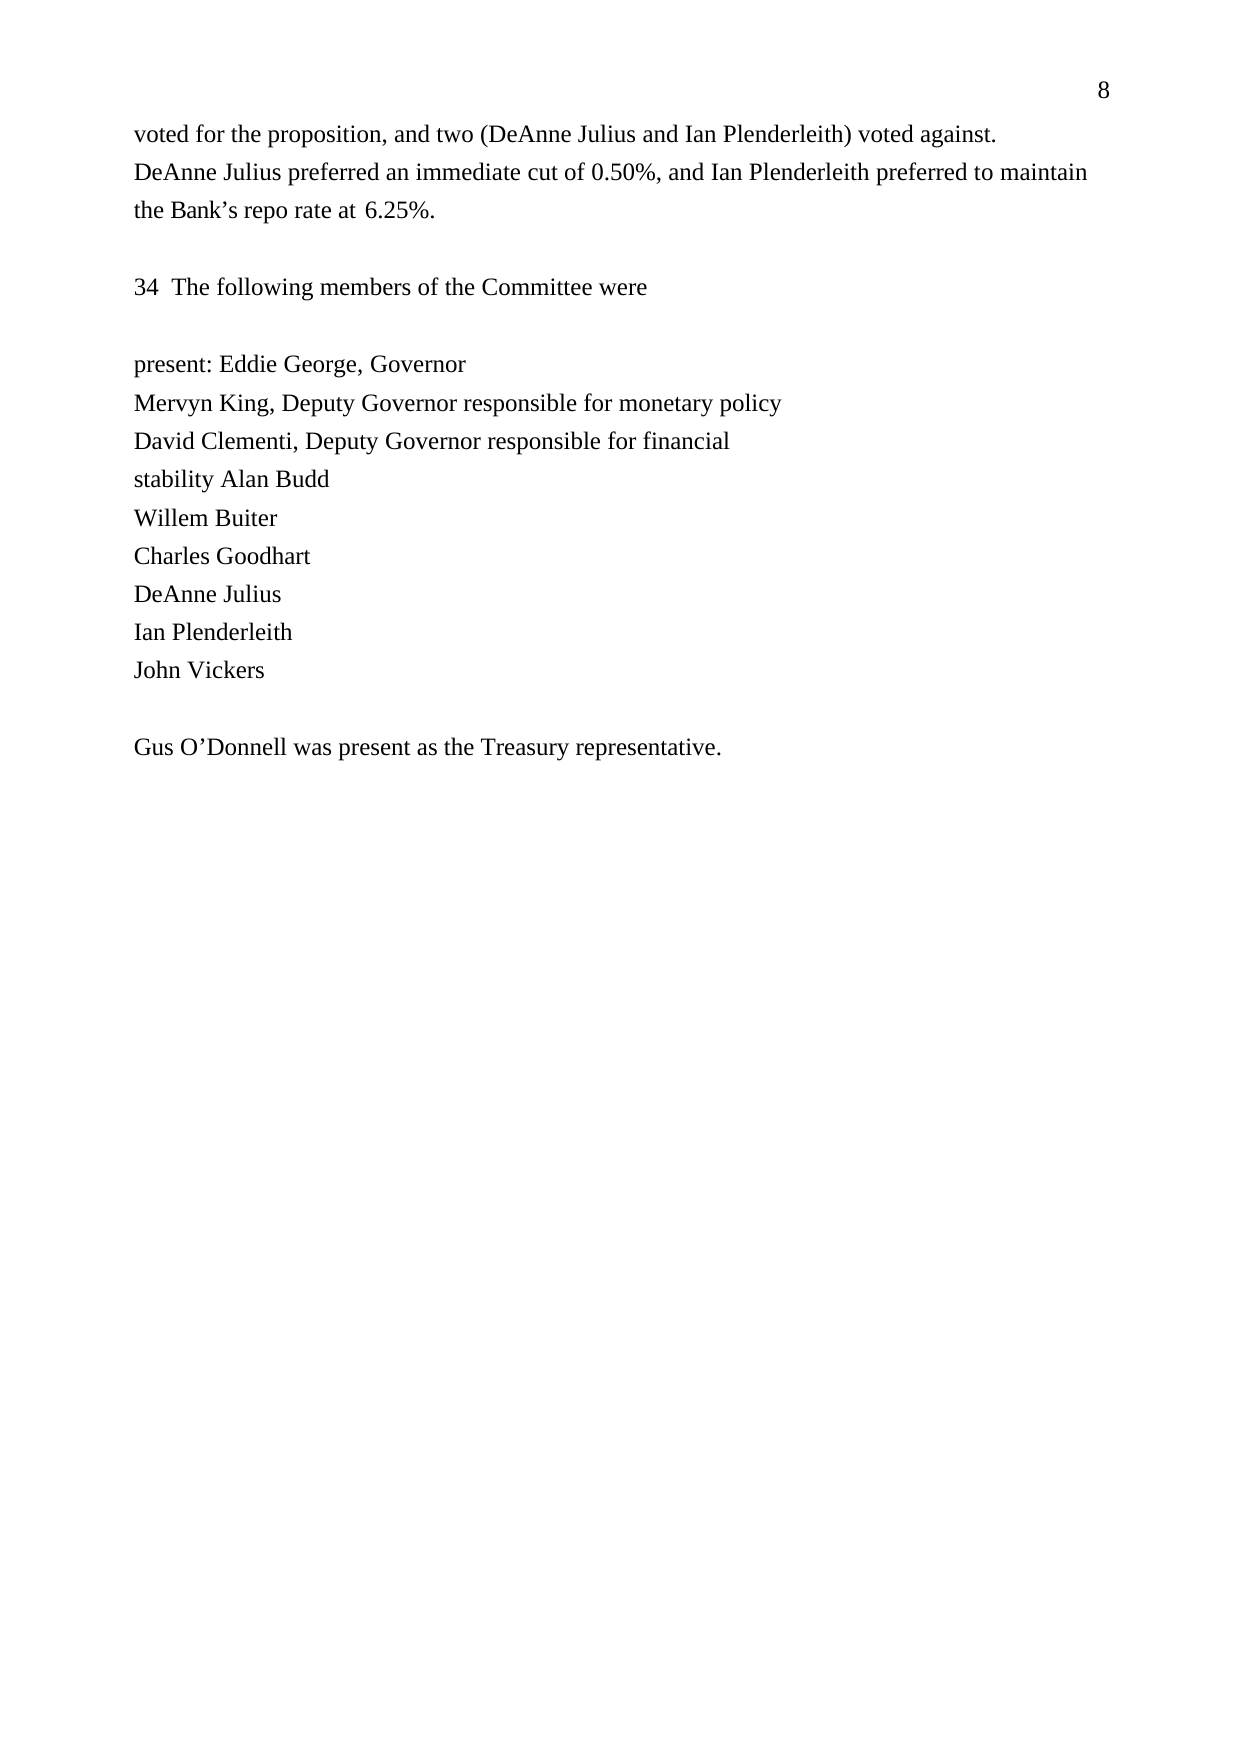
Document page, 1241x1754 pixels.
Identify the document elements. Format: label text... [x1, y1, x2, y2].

text Willem Buiter Charles Goodhart DeAnne Julius Ian Plenderleith John Vickers [133, 503, 313, 684]
text voted for the proposition, and two (DeAnne Julius and Ian Plenderleith) voted against. [133, 119, 1148, 147]
text Mervyn King, Deputy Governor responsible for monetary policy David Clementi, Deputy Governor responsible for financial stability Alan Budd [133, 388, 802, 493]
text Gus O’Donnell was present as the Treasury representative. [133, 732, 1148, 761]
list The following members of the Committee were present: Eddie George, Governor [133, 234, 725, 388]
text DeAnne Julius preferred an immediate cut of 0.50%, and Ian Plenderleith preferred to maintain the Bank’s repo rate at 6.25%. [133, 157, 1112, 224]
